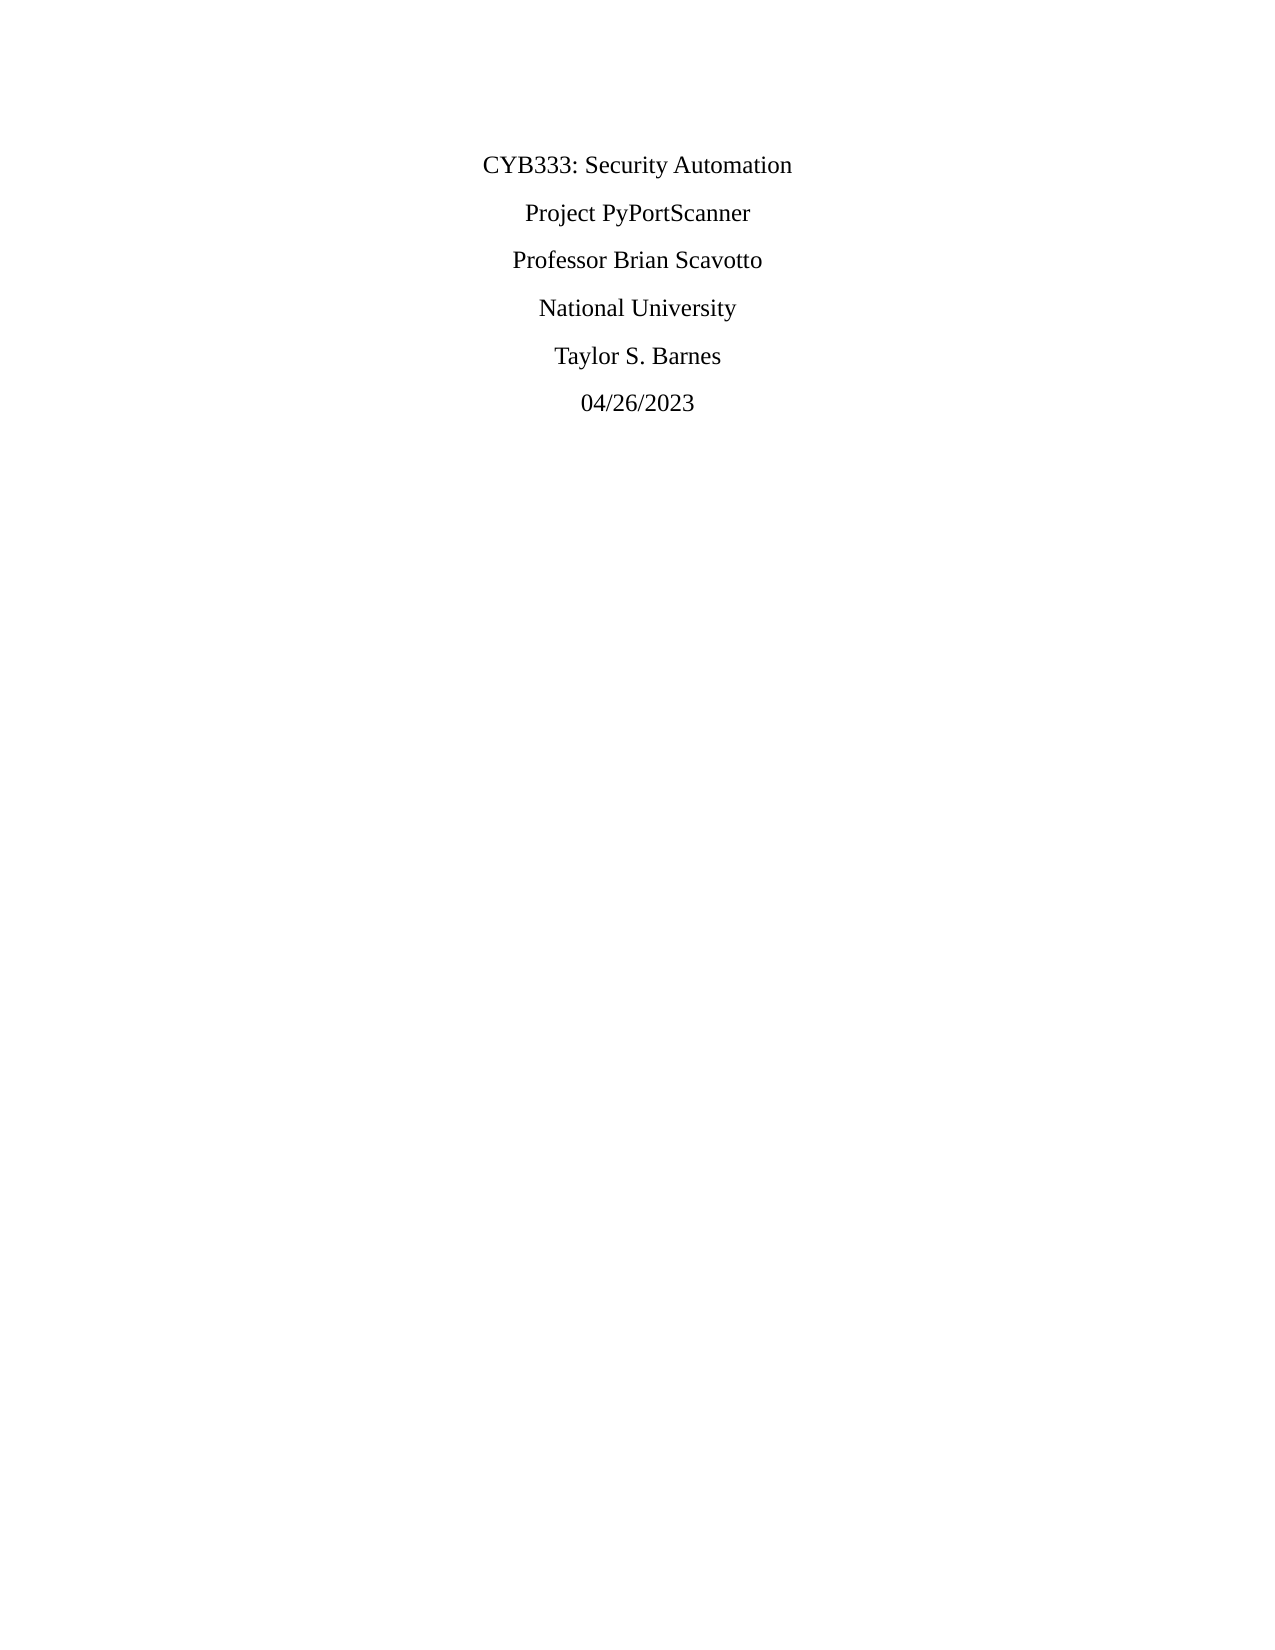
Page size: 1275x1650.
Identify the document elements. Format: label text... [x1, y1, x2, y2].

text CYB333: Security Automation [150, 150, 1125, 179]
text 04/26/2023 [150, 388, 1125, 417]
text Taylor S. Barnes [150, 341, 1125, 369]
text National University [150, 293, 1125, 322]
text Project PyPortScanner [150, 198, 1125, 226]
text Professor Brian Scavotto [150, 245, 1125, 274]
